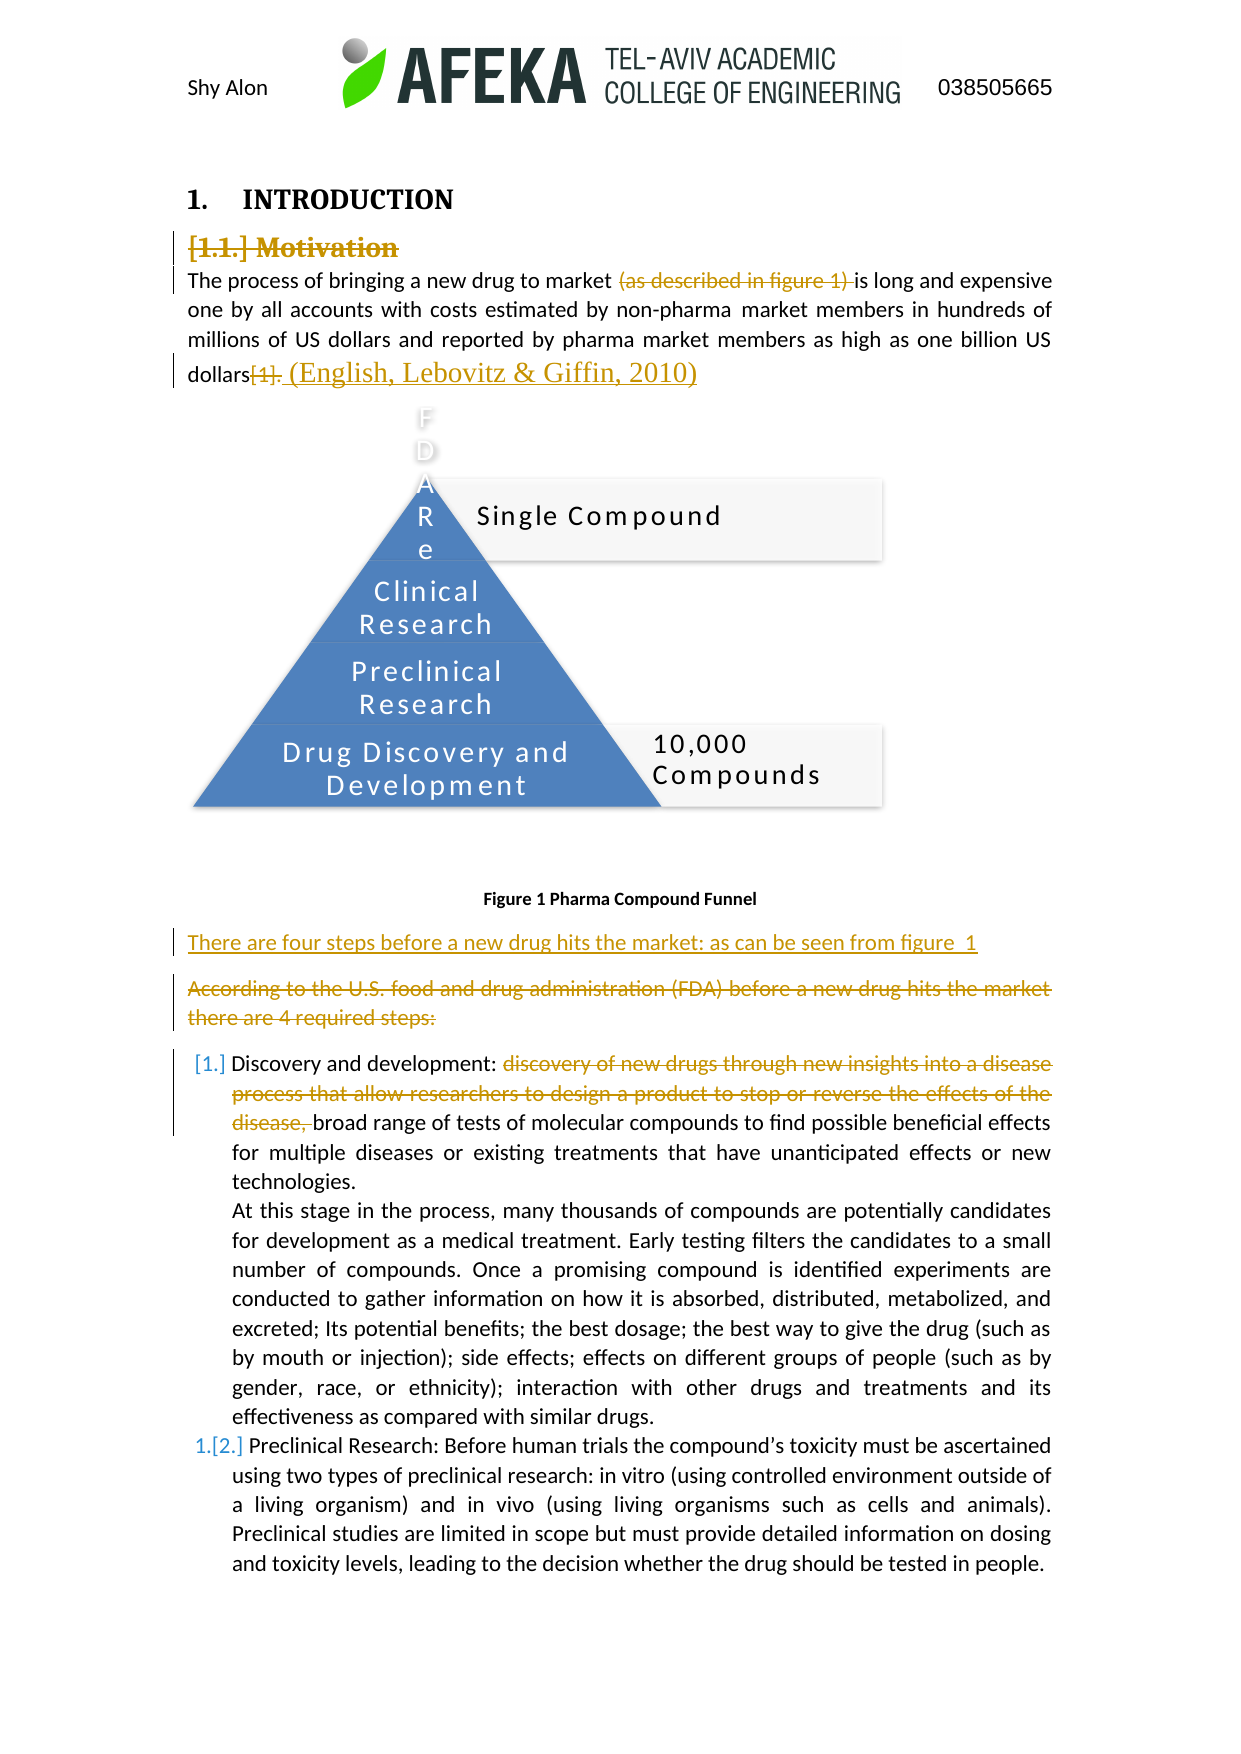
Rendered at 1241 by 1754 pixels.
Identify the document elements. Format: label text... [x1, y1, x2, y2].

list At this stage in the process, many thousands of compounds are potentially candidates for development as a medical treatment. Early testing filters the candidates to a small number of compounds. Once a promising compound is identified experiments are conducted to gather information on how it is absorbed, distributed, metabolized, and excreted; Its potential benefits; the best dosage; the best way to give the drug (such as by mouth or injection); side effects; effects on different groups of people (such as by gender, race, or ethnicity); interaction with other drugs and treatments and its effectiveness as compared with similar drugs. [232, 1196, 1053, 1430]
text The process of bringing a new drug to market is long and expensive one by all accounts with costs estimated by non-pharma market members in hundreds of millions of US dollars and reported by pharma market members as high as one billion US dollars [187, 266, 1053, 388]
list Discovery and development: broad range of tests of molecular compounds to find possible beneficial effects for multiple diseases or existing treatments that have unanticipated effects or new technologies. [194, 1049, 1053, 1195]
list Preclinical Research: Before human trials the compound’s toxicity must be ascertained using two types of preclinical research: in vitro (using controlled environment outside of a living organism) and in vivo (using living organisms such as cells and animals). Preclinical studies are limited in scope but must provide detailed information on dosing and toxicity levels, leading to the decision whether the drug should be tested in people. [194, 1431, 1053, 1577]
subtitle Introduction [187, 183, 1053, 217]
picture [338, 36, 903, 110]
